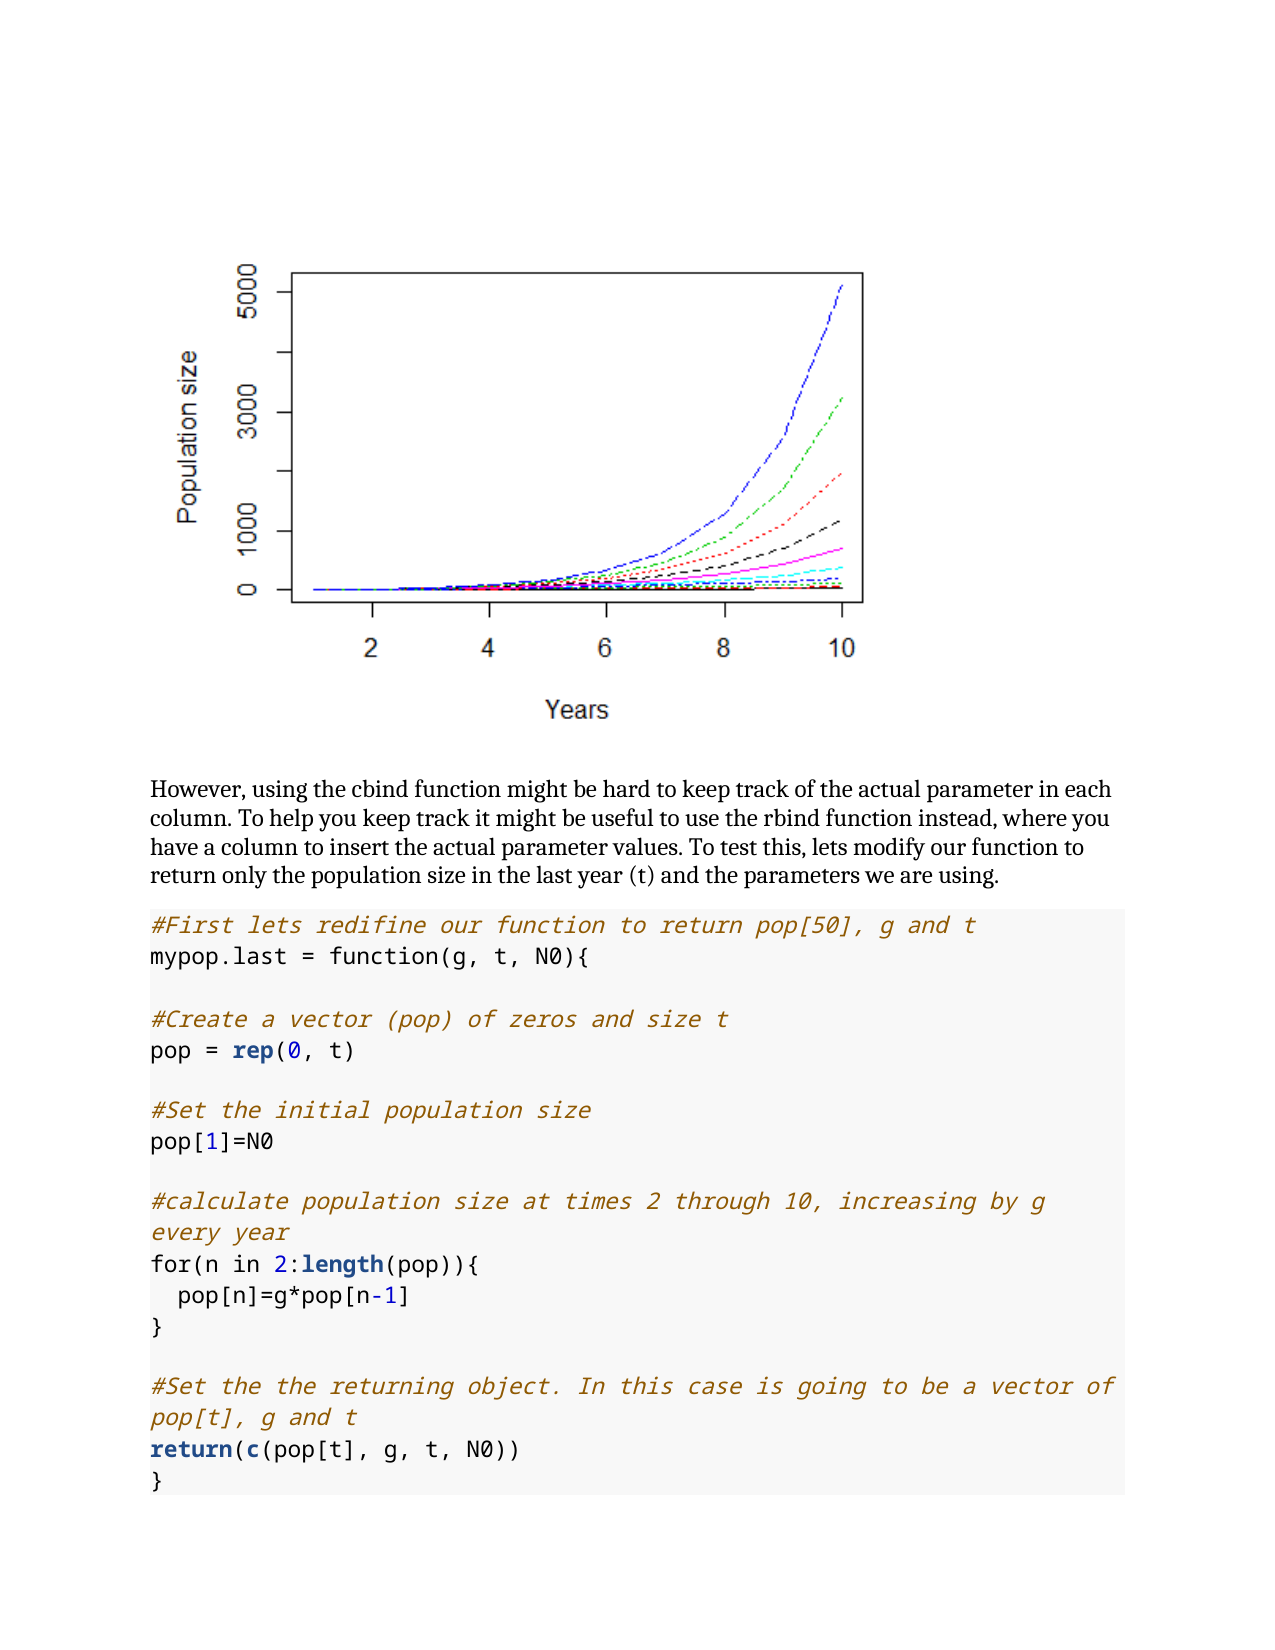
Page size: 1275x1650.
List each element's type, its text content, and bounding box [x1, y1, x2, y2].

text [150, 909, 1125, 1495]
picture [168, 150, 927, 757]
text However, using the cbind function might be hard to keep track of the actual parameter in each column. To help you keep track it might be useful to use the rbind function instead, where you have a column to insert the actual parameter values. To test this, lets modify our function to return only the population size in the last year (t) and the parameters we are using. [150, 775, 1125, 890]
